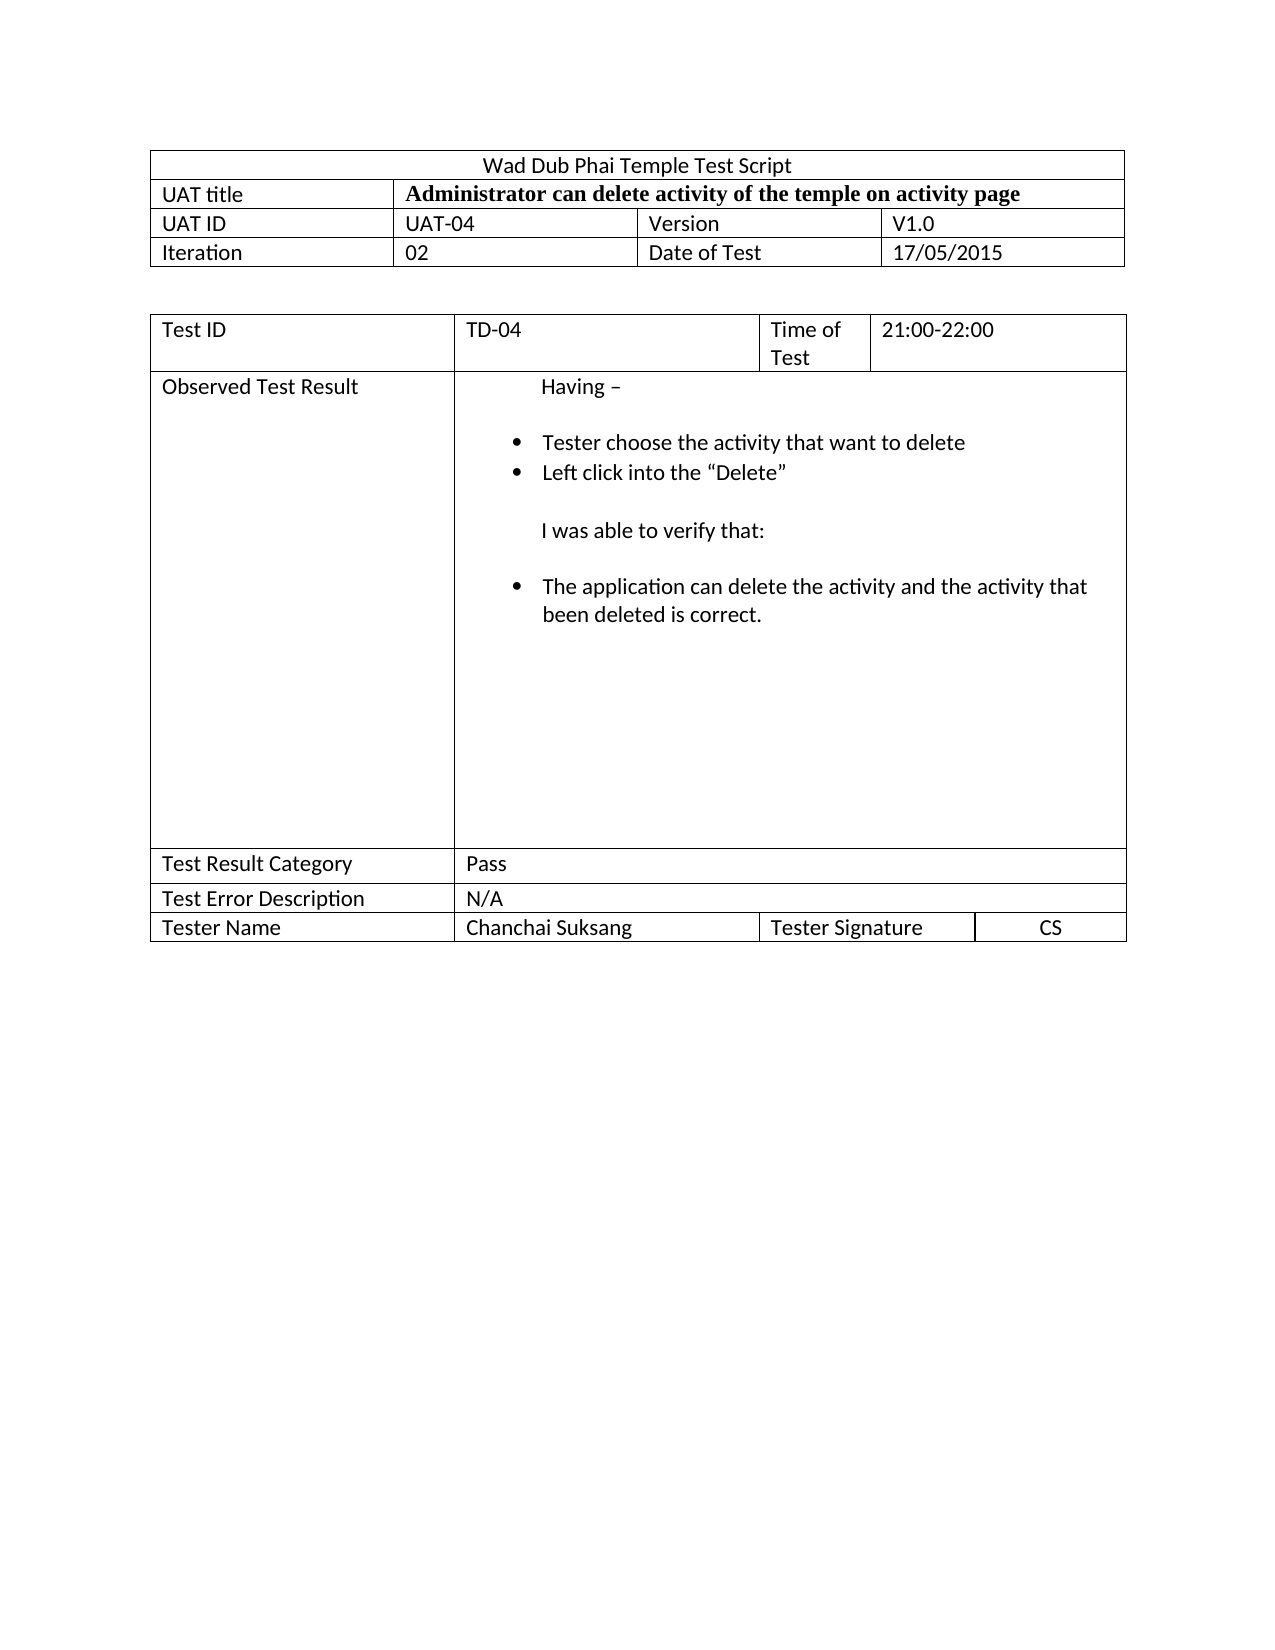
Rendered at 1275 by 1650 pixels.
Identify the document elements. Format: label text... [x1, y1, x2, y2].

table_cell 02 [394, 238, 637, 266]
table_cell Date of Test [638, 238, 881, 266]
table_cell UAT title [151, 180, 393, 208]
table_cell Administrator can delete activity of the temple on activity page [394, 180, 1124, 208]
table_cell 17/05/2015 [882, 238, 1124, 266]
table_cell V1.0 [882, 209, 1124, 237]
table_cell Version [638, 209, 881, 237]
table_cell Having – Tester choose the activity that want to delete Left click into the “Delete” I was able to verify that: The application can delete the activity and the activity that been deleted is correct. [455, 372, 1126, 848]
table_cell Tester Name [151, 913, 454, 941]
table_cell Pass [455, 849, 1126, 883]
table_cell Test Result Category [151, 849, 454, 883]
table_header Time of Test [760, 315, 870, 371]
table_cell Iteration [151, 238, 393, 266]
table_cell UAT-04 [394, 209, 637, 237]
table_cell N/A [455, 884, 1126, 912]
table_cell Tester Signature [760, 913, 974, 941]
table_header 21:00-22:00 [871, 315, 1126, 371]
table_cell UAT ID [151, 209, 393, 237]
table_cell CS [976, 913, 1126, 941]
table_header TD-04 [455, 315, 759, 371]
table_header Wad Dub Phai Temple Test Script [151, 151, 1124, 179]
table_cell Observed Test Result [151, 372, 454, 848]
table_cell Chanchai Suksang [455, 913, 759, 941]
table_cell Test Error Description [151, 884, 454, 912]
table_header Test ID [151, 315, 454, 371]
